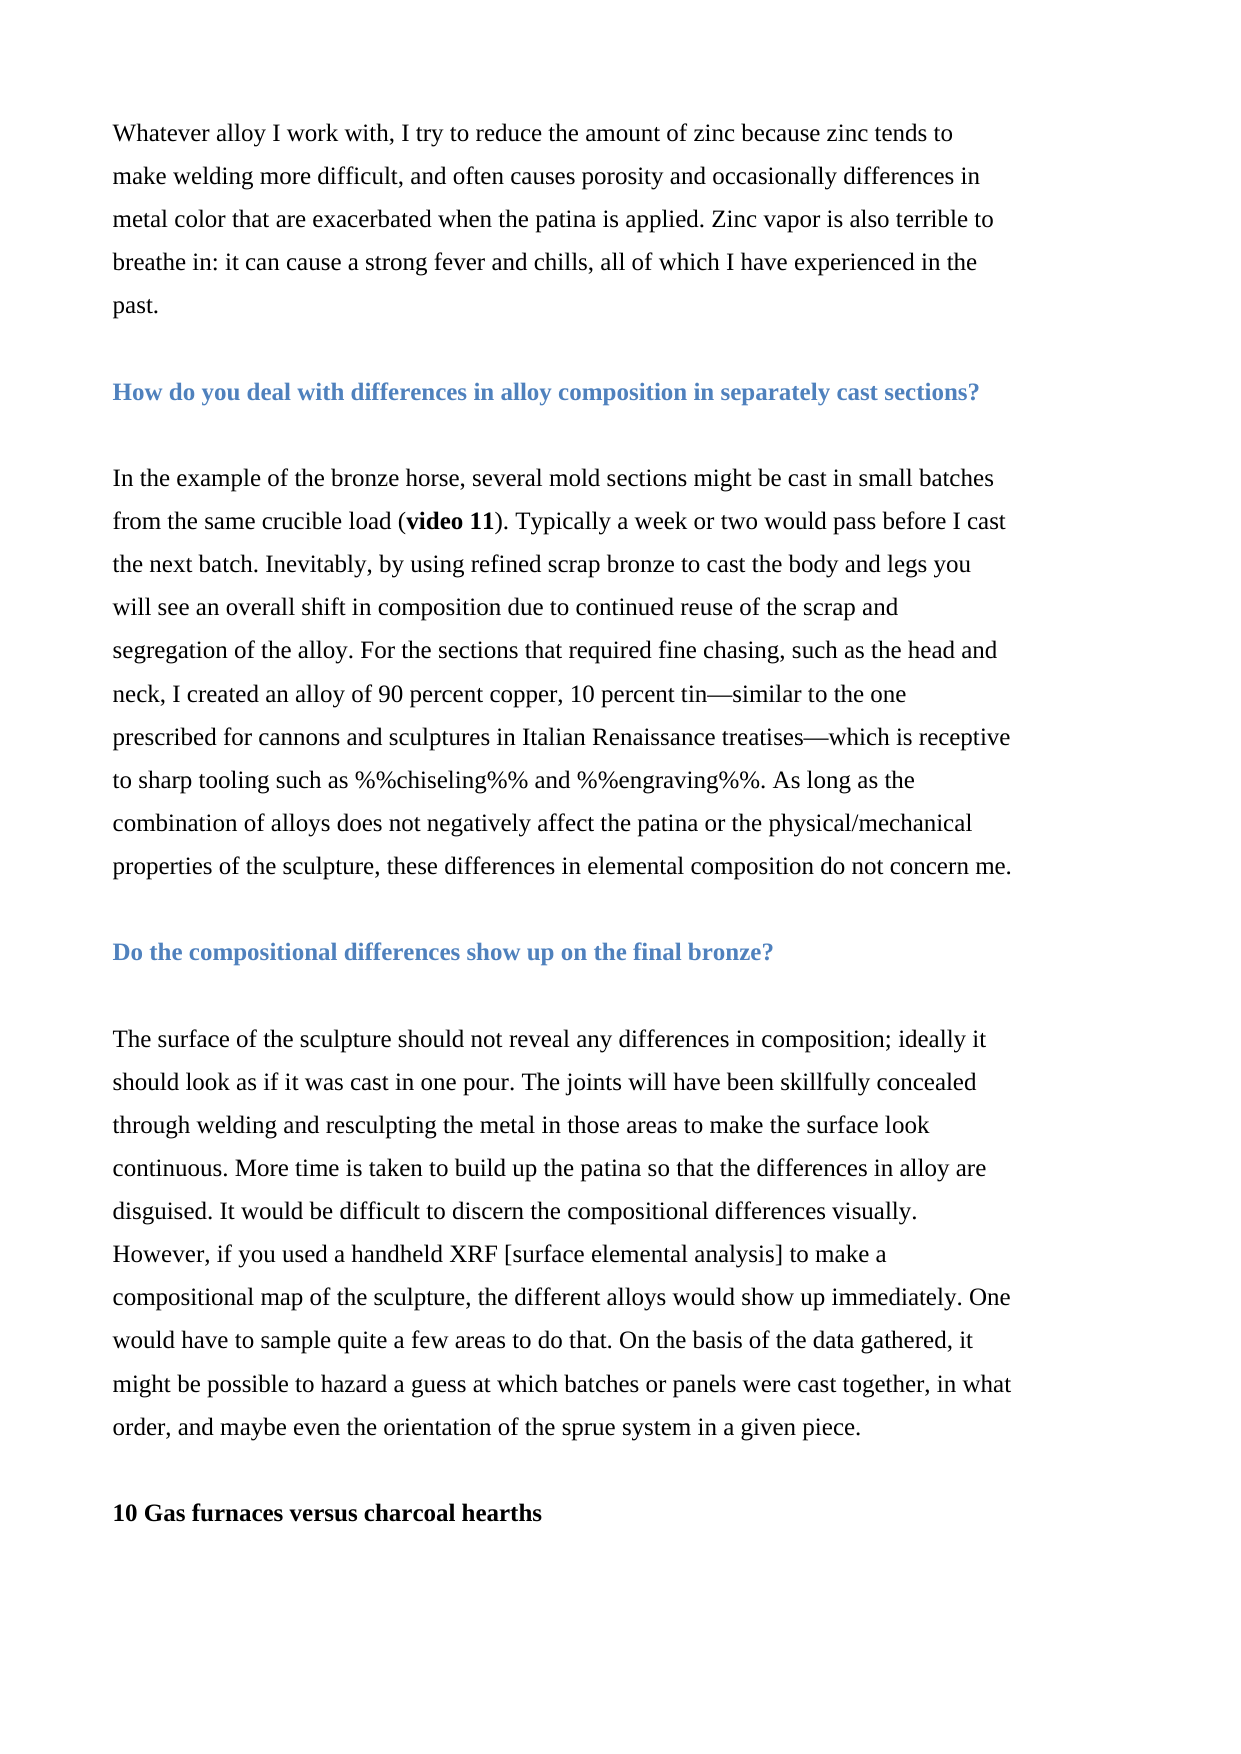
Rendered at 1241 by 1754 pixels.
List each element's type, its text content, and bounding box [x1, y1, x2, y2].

subtitle 10 Gas furnaces versus charcoal hearths [112, 1498, 1013, 1527]
subtitle How do you deal with differences in alloy composition in separately cast sections? [112, 377, 1013, 406]
text In the example of the bronze horse, several mold sections might be cast in small batches from the same crucible load (video 11). Typically a week or two would pass before I cast the next batch. Inevitably, by using refined scrap bronze to cast the body and legs you will see an overall shift in composition due to continued reuse of the scrap and segregation of the alloy. For the sections that required fine chasing, such as the head and neck, I created an alloy of 90 percent copper, 10 percent tin—similar to the one prescribed for cannons and sculptures in Italian Renaissance treatises—which is receptive to sharp tooling such as %%chiseling%% and %%engraving%%. As long as the combination of alloys does not negatively affect the patina or the physical/mechanical properties of the sculpture, these differences in elemental composition do not concern me. [112, 463, 1013, 880]
text Whatever alloy I work with, I try to reduce the amount of zinc because zinc tends to make welding more difficult, and often causes porosity and occasionally differences in metal color that are exacerbated when the patina is applied. Zinc vapor is also terrible to breathe in: it can cause a strong fever and chills, all of which I have experienced in the past. [112, 118, 1013, 319]
text The surface of the sculpture should not reveal any differences in composition; ideally it should look as if it was cast in one pour. The joints will have been skillfully concealed through welding and resculpting the metal in those areas to make the surface look continuous. More time is taken to build up the patina so that the differences in alloy are disguised. It would be difficult to discern the compositional differences visually. However, if you used a handheld XRF [surface elemental analysis] to make a compositional map of the sculpture, the different alloys would show up immediately. One would have to sample quite a few areas to do that. On the basis of the data gathered, it might be possible to hazard a guess at which batches or panels were cast together, in what order, and maybe even the orientation of the sprue system in a given piece. [112, 1024, 1013, 1441]
subtitle Do the compositional differences show up on the final bronze? [112, 937, 1013, 966]
